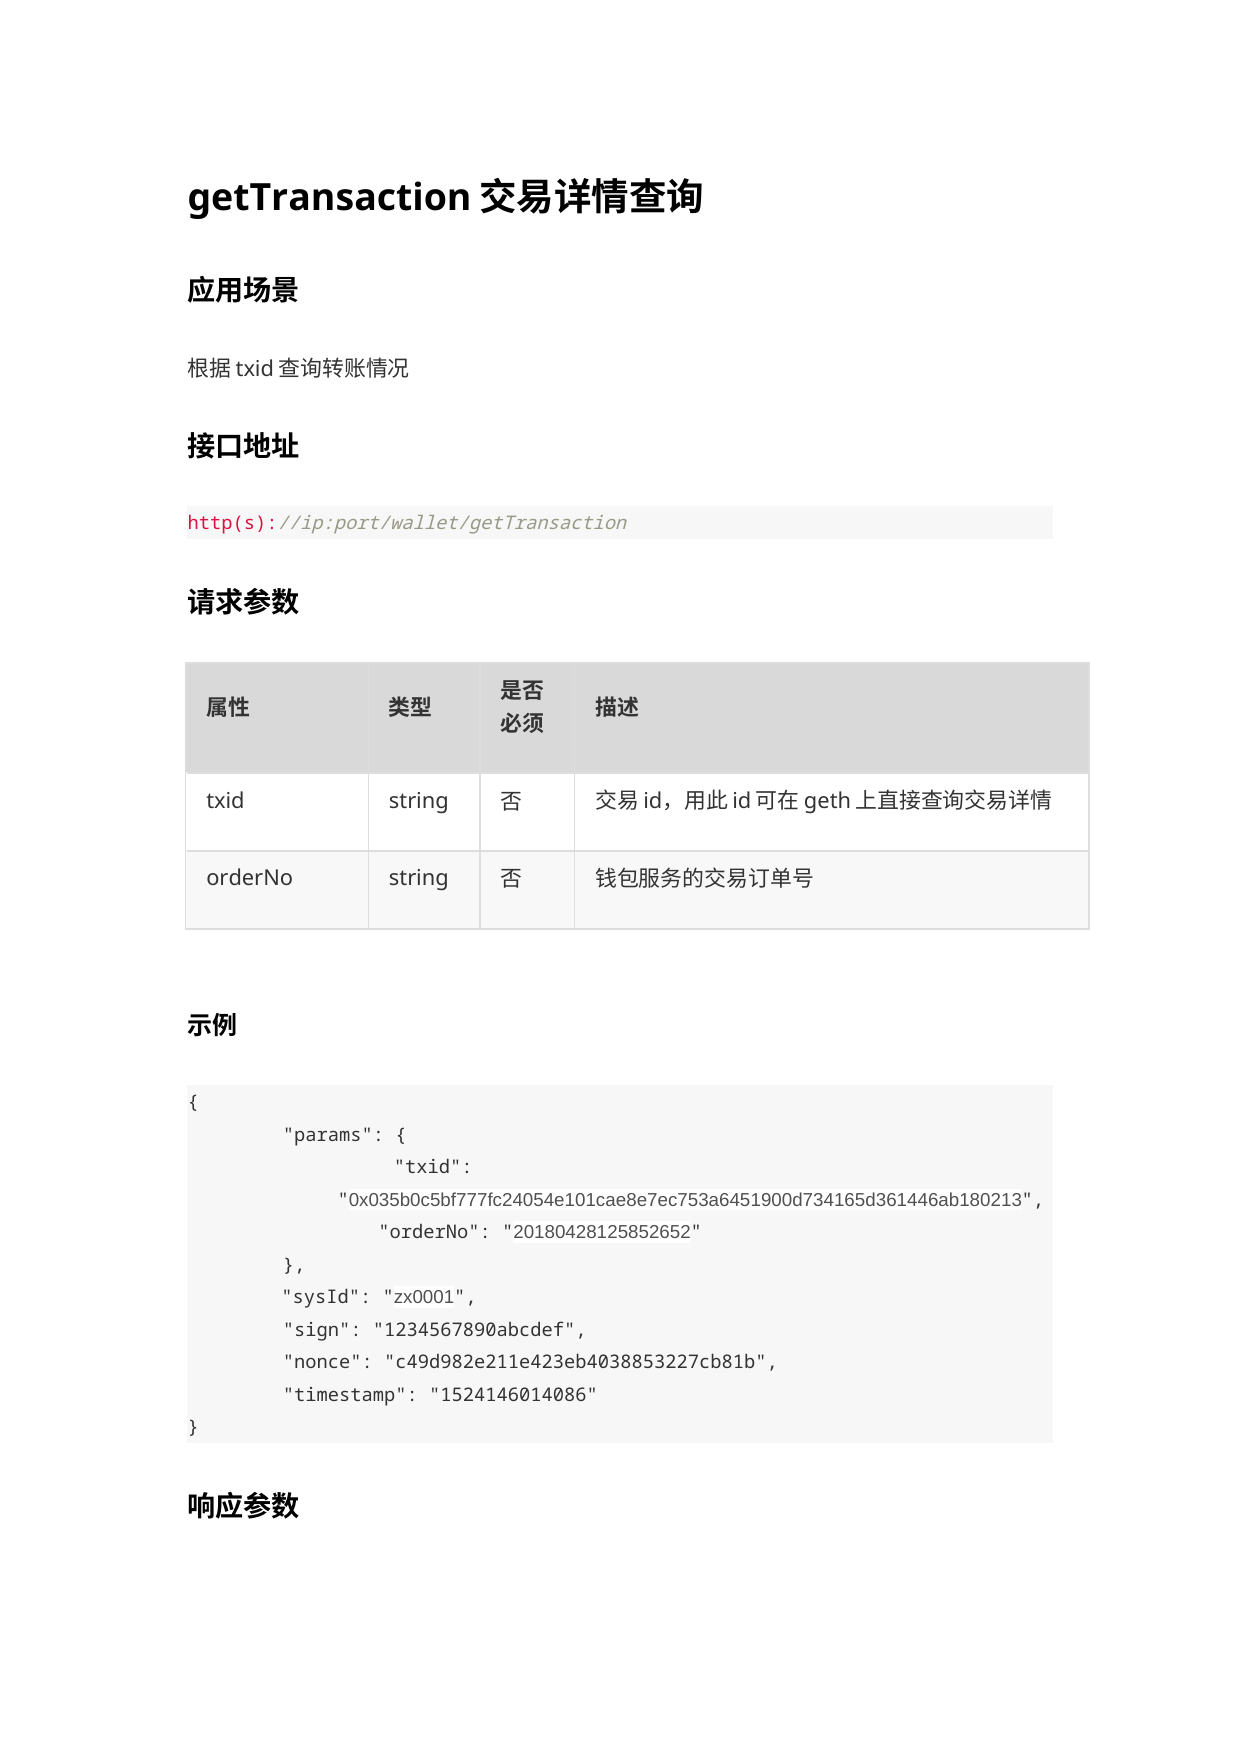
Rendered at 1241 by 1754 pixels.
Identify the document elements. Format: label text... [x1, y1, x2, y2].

subtitle 响应参数 [187, 1472, 1053, 1537]
text "sysId": "zx0001", [187, 1280, 1053, 1313]
table_cell txid [186, 773, 368, 850]
text http(s)://ip:port/wallet/getTransaction [187, 506, 1053, 539]
table_cell 否 [481, 774, 574, 850]
text "nonce": "c49d982e211e423eb4038853227cb81b", [187, 1345, 1053, 1378]
text }, [187, 1248, 1053, 1280]
subtitle 示例 [187, 991, 1053, 1056]
table_header 属性 [186, 664, 368, 772]
subtitle 接口地址 [187, 412, 1053, 477]
text "0x035b0c5bf777fc24054e101cae8e7ec753a6451900d734165d361446ab180213", [187, 1183, 1053, 1215]
text } [187, 1410, 1053, 1443]
table_cell string [369, 852, 479, 928]
subtitle 请求参数 [187, 568, 1053, 633]
subtitle 应用场景 [187, 256, 1053, 321]
table_cell string [369, 774, 479, 850]
text { [187, 1085, 1053, 1118]
text "sign": "1234567890abcdef", [187, 1313, 1053, 1345]
text "params": { [187, 1118, 1053, 1150]
text "txid": [187, 1150, 1053, 1183]
table_header 类型 [369, 664, 479, 772]
table_cell 交易id，用此id可在geth上直接查询交易详情 [575, 774, 1088, 850]
text 根据txid查询转账情况 [187, 350, 1053, 383]
subtitle getTransaction交易详情查询 [187, 162, 1053, 227]
text "timestamp": "1524146014086" [187, 1378, 1053, 1410]
text "orderNo": "20180428125852652" [187, 1215, 1053, 1248]
table_cell 否 [481, 852, 574, 928]
table_header 描述 [575, 664, 1088, 772]
table_cell 钱包服务的交易订单号 [575, 852, 1088, 928]
table_header 是否必须 [481, 664, 574, 772]
table_cell orderNo [186, 851, 368, 928]
